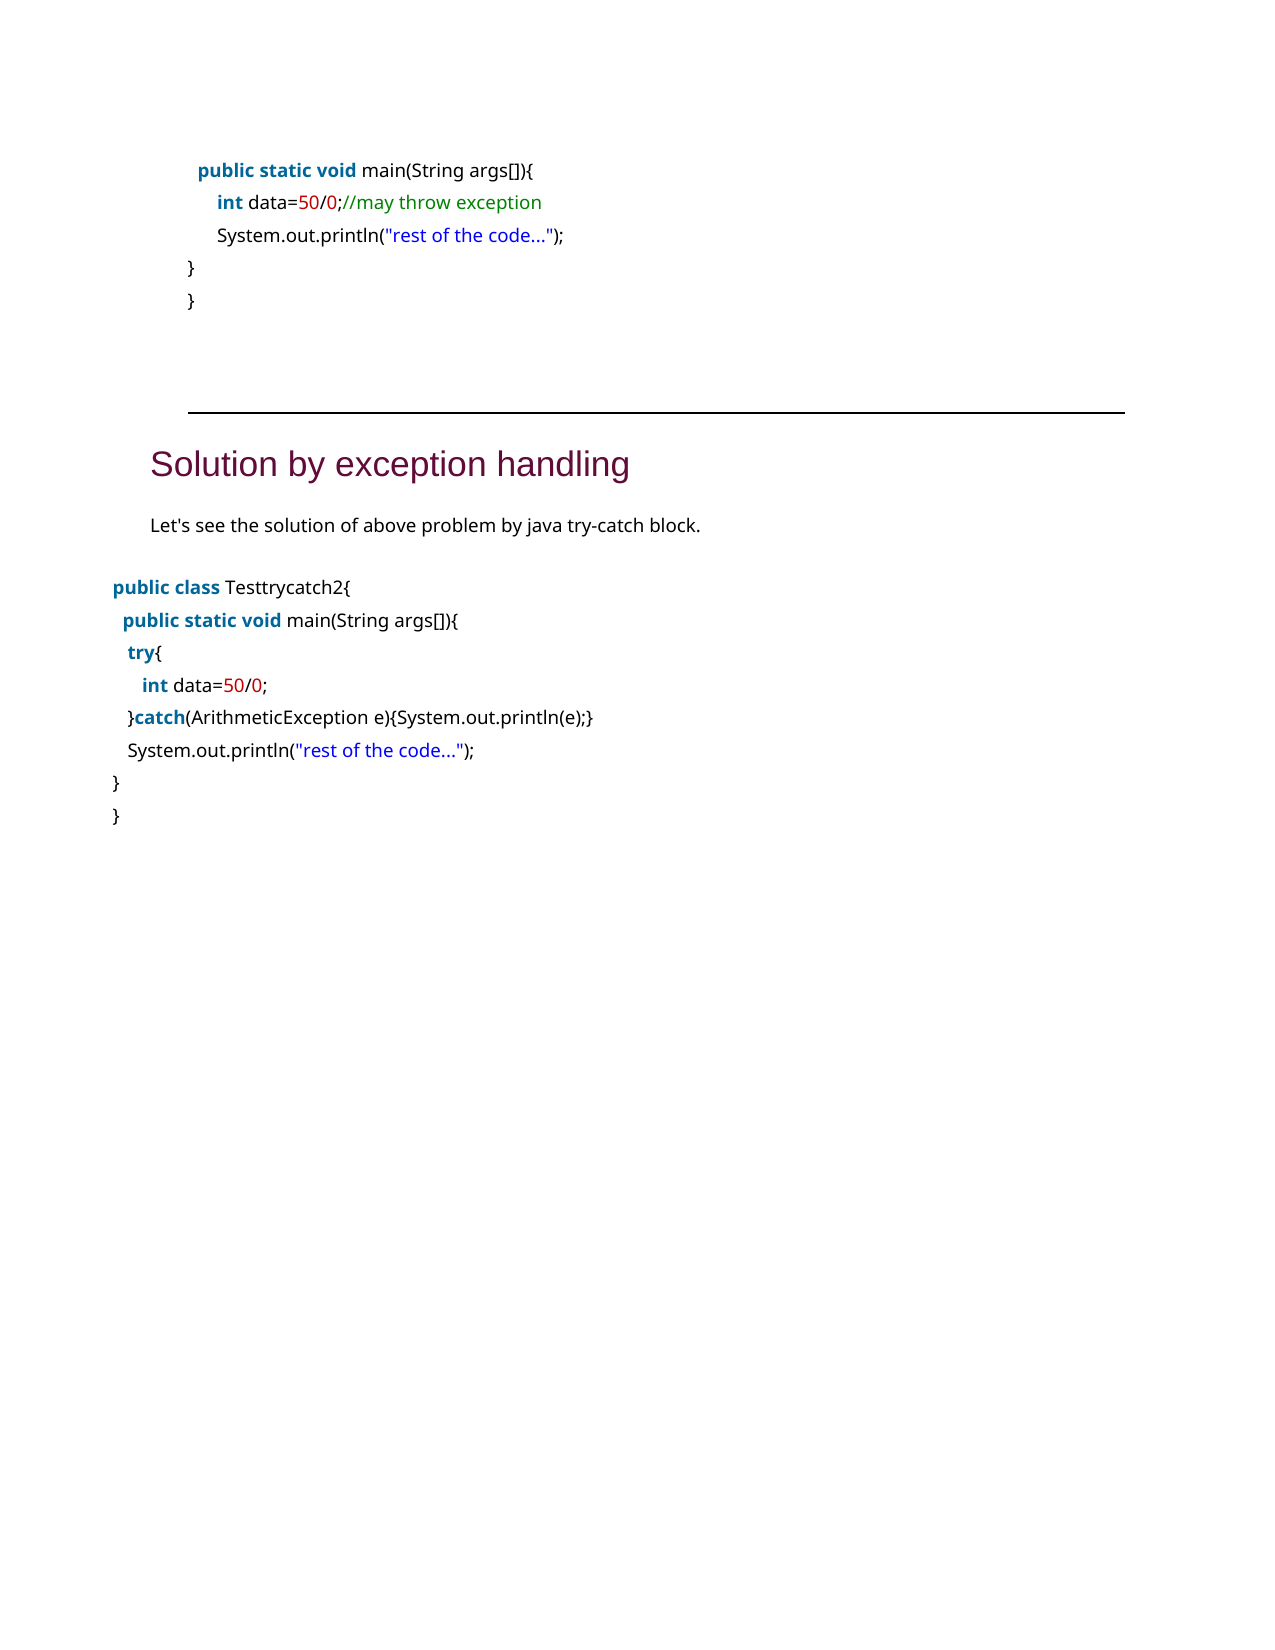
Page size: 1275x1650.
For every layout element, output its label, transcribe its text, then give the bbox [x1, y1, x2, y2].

text public static void main(String args[]){ [187, 150, 1125, 182]
text public static void main(String args[]){ [112, 600, 1125, 632]
text } [112, 795, 1125, 827]
text } [187, 247, 1125, 280]
text }catch(ArithmeticException e){System.out.println(e);} [112, 697, 1125, 730]
text public class Testtrycatch2{ [112, 567, 1125, 600]
text System.out.println("rest of the code..."); [187, 215, 1125, 247]
text } [187, 280, 1125, 312]
text try{ [112, 632, 1125, 665]
text Let's see the solution of above problem by java try-catch block. [150, 513, 1125, 538]
text int data=50/0;//may throw exception [187, 182, 1125, 215]
text int data=50/0; [112, 665, 1125, 697]
text System.out.println("rest of the code..."); [112, 730, 1125, 762]
text Solution by exception handling [150, 443, 1125, 483]
text } [112, 762, 1125, 795]
